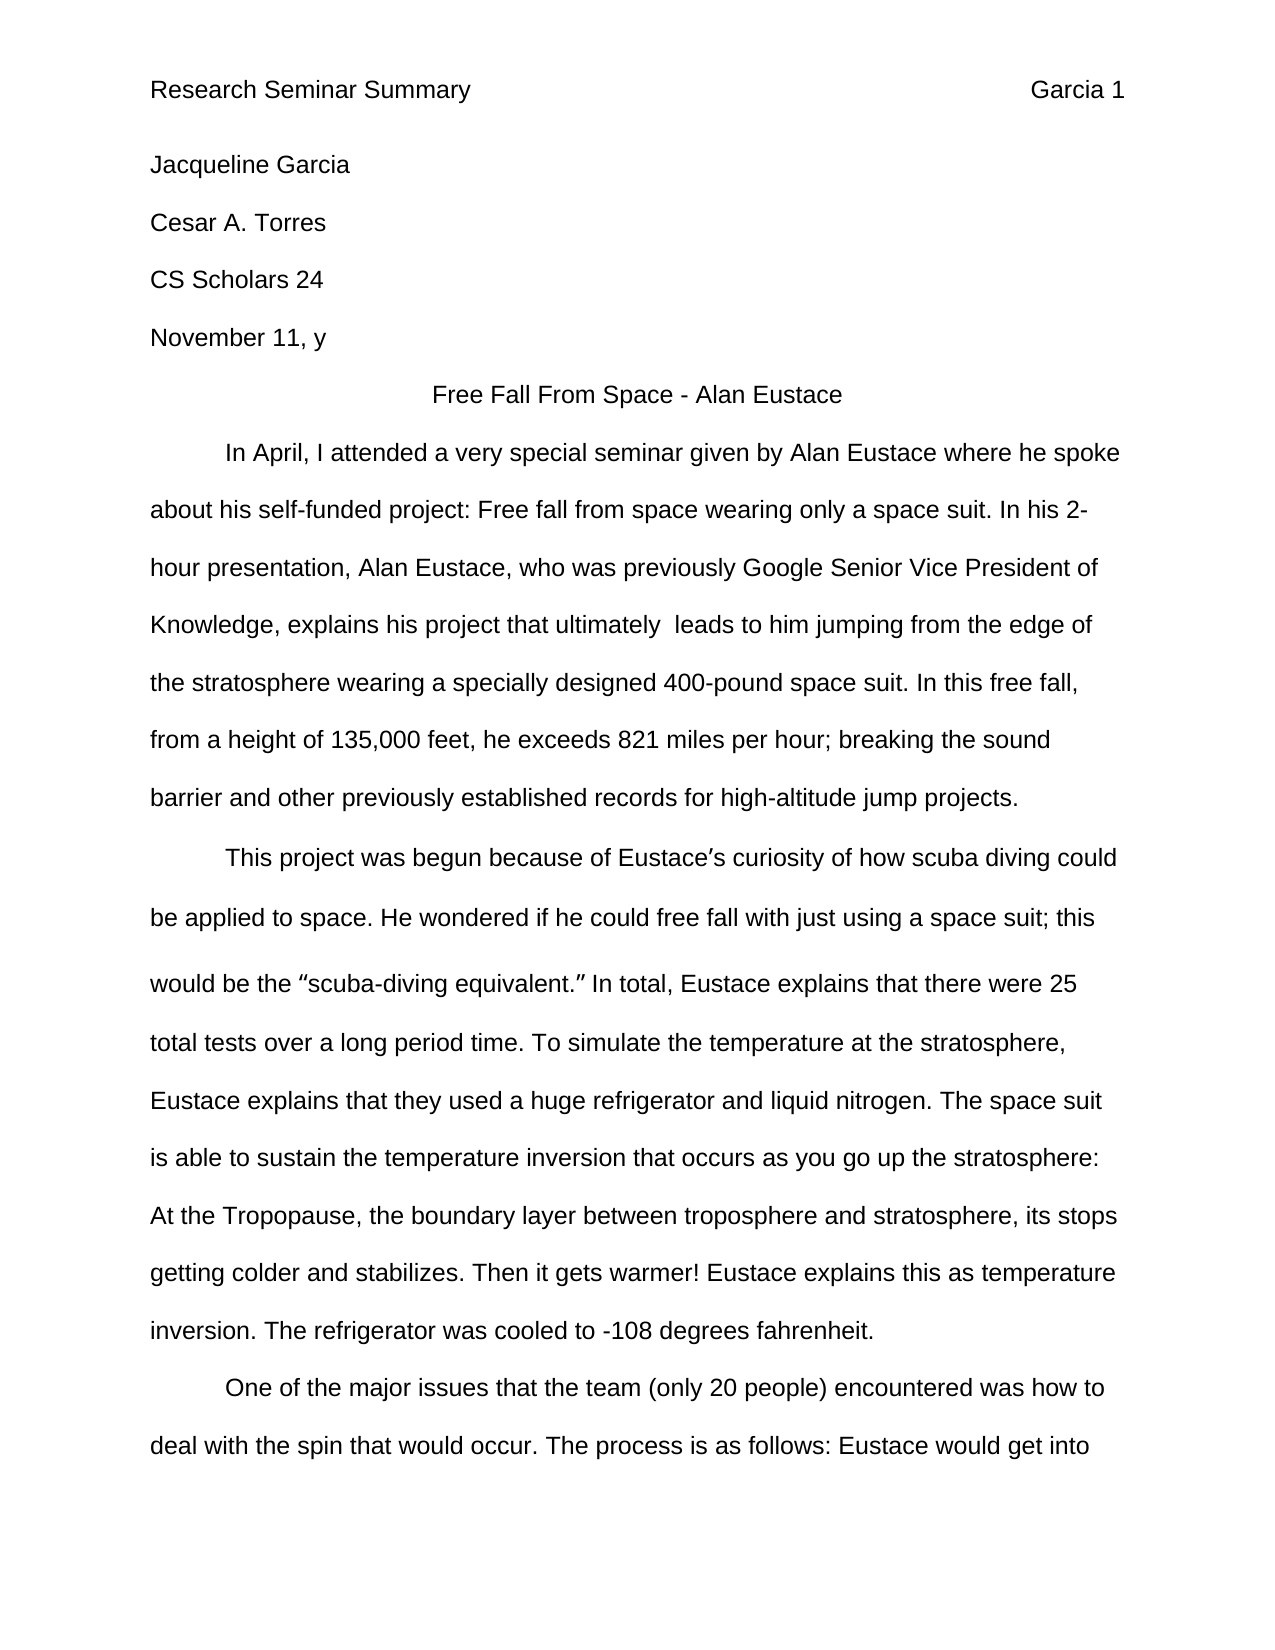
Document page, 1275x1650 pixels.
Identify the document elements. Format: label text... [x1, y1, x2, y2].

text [150, 1373, 1125, 1460]
text In April, I attended a very special seminar given by Alan Eustace where he spoke about his self-funded project: Free fall from space wearing only a space suit. In his 2-hour presentation, Alan Eustace, who was previously Google Senior Vice President of Knowledge, explains his project that ultimately leads to him jumping from the edge of the stratosphere wearing a specially designed 400-pound space suit. In this free fall, from a height of 135,000 feet, he exceeds 821 miles per hour; breaking the sound barrier and other previously established records for high-altitude jump projects. [150, 437, 1125, 811]
text CS Scholars 24 [150, 265, 1125, 294]
text Cesar A. Torres [150, 207, 1125, 236]
text Jacqueline Garcia [150, 150, 1125, 179]
text DATE \@ "MMMM d, y" May 4, 2015 [150, 322, 1125, 351]
title Free Fall From Space - Alan Eustace [150, 380, 1125, 409]
text This project was begun because of Eustace’s curiosity of how scuba diving could be applied to space. He wondered if he could free fall with just using a space suit; this would be the “scuba-diving equivalent.” In total, Eustace explains that there were 25 total tests over a long period time. To simulate the temperature at the stratosphere, Eustace explains that they used a huge refrigerator and liquid nitrogen. The space suit is able to sustain the temperature inversion that occurs as you go up the stratosphere: At the Tropopause, the boundary layer between troposphere and stratosphere, its stops getting colder and stabilizes. Then it gets warmer! Eustace explains this as temperature inversion. The refrigerator was cooled to -108 degrees fahrenheit. [150, 840, 1125, 1345]
